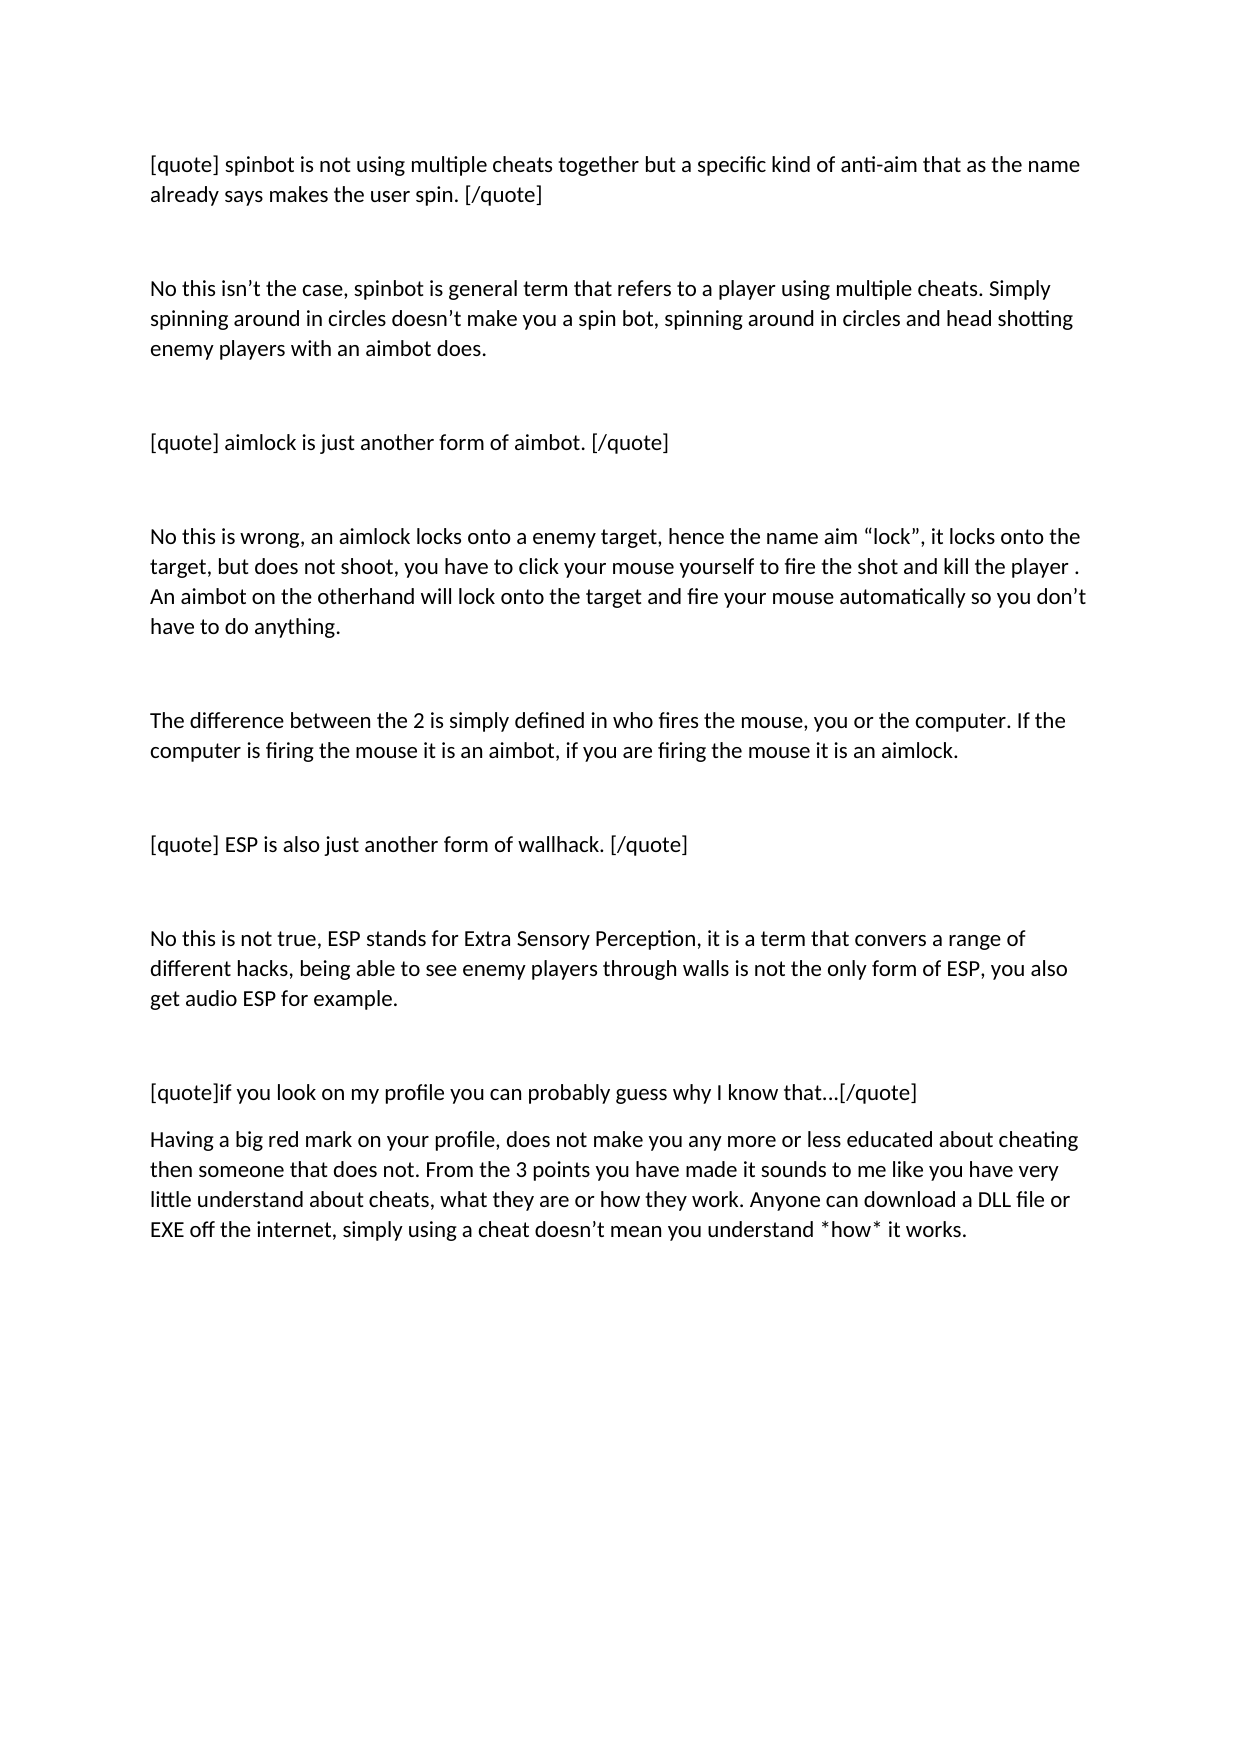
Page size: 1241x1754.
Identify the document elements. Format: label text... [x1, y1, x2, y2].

text [quote] ESP is also just another form of wallhack. [/quote] [150, 830, 1090, 858]
text [quote] aimlock is just another form of aimbot. [/quote] [150, 428, 1090, 456]
text No this is not true, ESP stands for Extra Sensory Perception, it is a term that convers a range of different hacks, being able to see enemy players through walls is not the only form of ESP, you also get audio ESP for example. [150, 924, 1090, 1012]
text [quote]if you look on my profile you can probably guess why I know that...[/quote] [150, 1078, 1090, 1106]
text No this is wrong, an aimlock locks onto a enemy target, hence the name aim “lock”, it locks onto the target, but does not shoot, you have to click your mouse yourself to fire the shot and kill the player . An aimbot on the otherhand will lock onto the target and fire your mouse automatically so you don’t have to do anything. [150, 522, 1090, 641]
text No this isn’t the case, spinbot is general term that refers to a player using multiple cheats. Simply spinning around in circles doesn’t make you a spin bot, spinning around in circles and head shotting enemy players with an aimbot does. [150, 274, 1090, 362]
text [quote] spinbot is not using multiple cheats together but a specific kind of anti-aim that as the name already says makes the user spin. [/quote] [150, 150, 1090, 208]
text The difference between the 2 is simply defined in who fires the mouse, you or the computer. If the computer is firing the mouse it is an aimbot, if you are firing the mouse it is an aimlock. [150, 706, 1090, 764]
text Having a big red mark on your profile, does not make you any more or less educated about cheating then someone that does not. From the 3 points you have made it sounds to me like you have very little understand about cheats, what they are or how they work. Anyone can download a DLL file or EXE off the internet, simply using a cheat doesn’t mean you understand *how* it works. [150, 1125, 1090, 1244]
